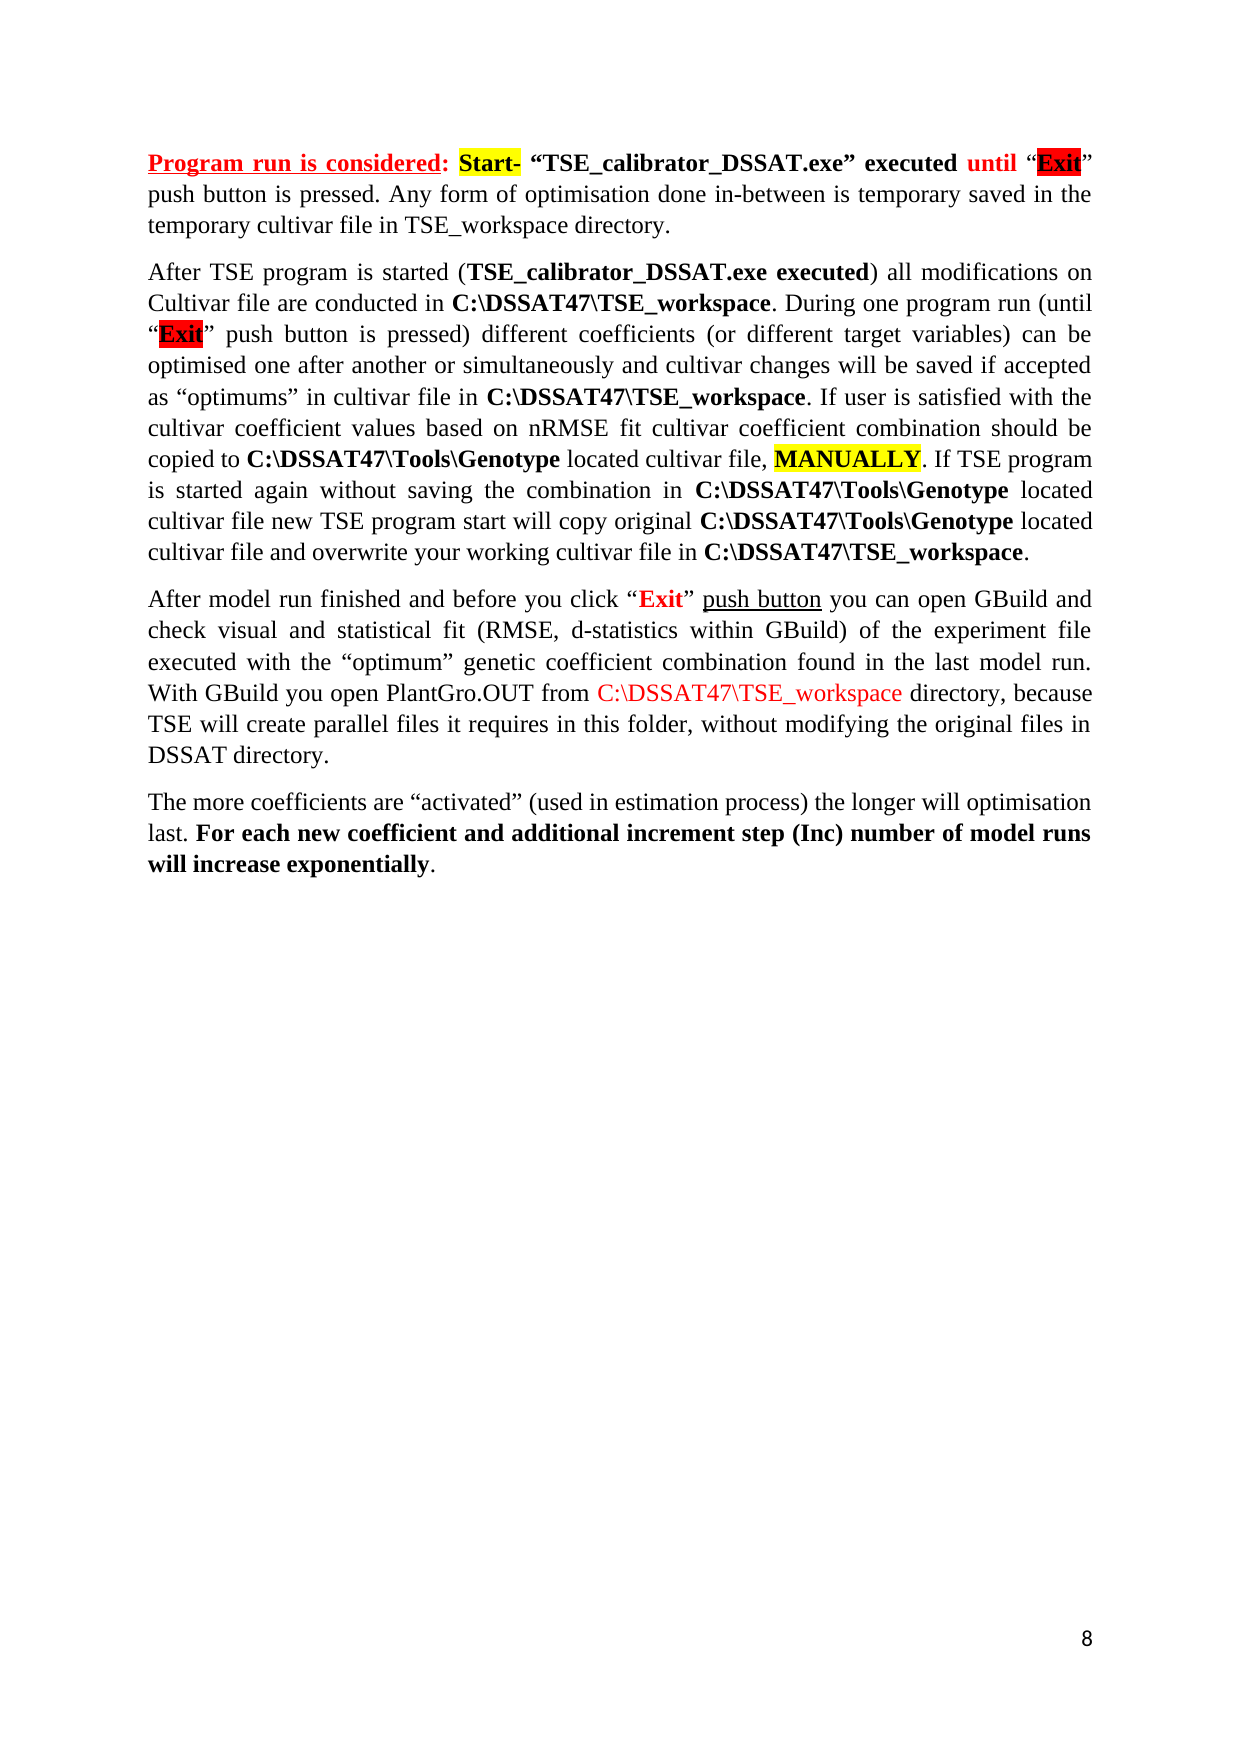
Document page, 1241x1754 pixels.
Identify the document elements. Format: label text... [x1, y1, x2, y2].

text After TSE program is started (TSE_calibrator_DSSAT.exe executed) all modifications on Cultivar file are conducted in C:\DSSAT47\TSE_workspace. During one program run (until “Exit” push button is pressed) different coefficients (or different target variables) can be optimised one after another or simultaneously and cultivar changes will be saved if accepted as “optimums” in cultivar file in C:\DSSAT47\TSE_workspace. If user is satisfied with the cultivar coefficient values based on nRMSE fit cultivar coefficient combination should be copied to C:\DSSAT47\Tools\Genotype located cultivar file, MANUALLY. If TSE program is started again without saving the combination in C:\DSSAT47\Tools\Genotype located cultivar file new TSE program start will copy original C:\DSSAT47\Tools\Genotype located cultivar file and overwrite your working cultivar file in C:\DSSAT47\TSE_workspace. [148, 257, 1093, 566]
text After model run finished and before you click “Exit” push button you can open GBuild and check visual and statistical fit (RMSE, d-statistics within GBuild) of the experiment file executed with the “optimum” genetic coefficient combination found in the last model run. With GBuild you open PlantGro.OUT from C:\DSSAT47\TSE_workspace directory, because TSE will create parallel files it requires in this folder, without modifying the original files in DSSAT directory. [148, 584, 1093, 768]
text Program run is considered: Start- “TSE_calibrator_DSSAT.exe” executed until “Exit” push button is pressed. Any form of optimisation done in-between is temporary saved in the temporary cultivar file in TSE_workspace directory. [148, 148, 1093, 238]
text The more coefficients are “activated” (used in estimation process) the longer will optimisation last. For each new coefficient and additional increment step (Inc) number of model runs will increase exponentially. [148, 787, 1093, 878]
